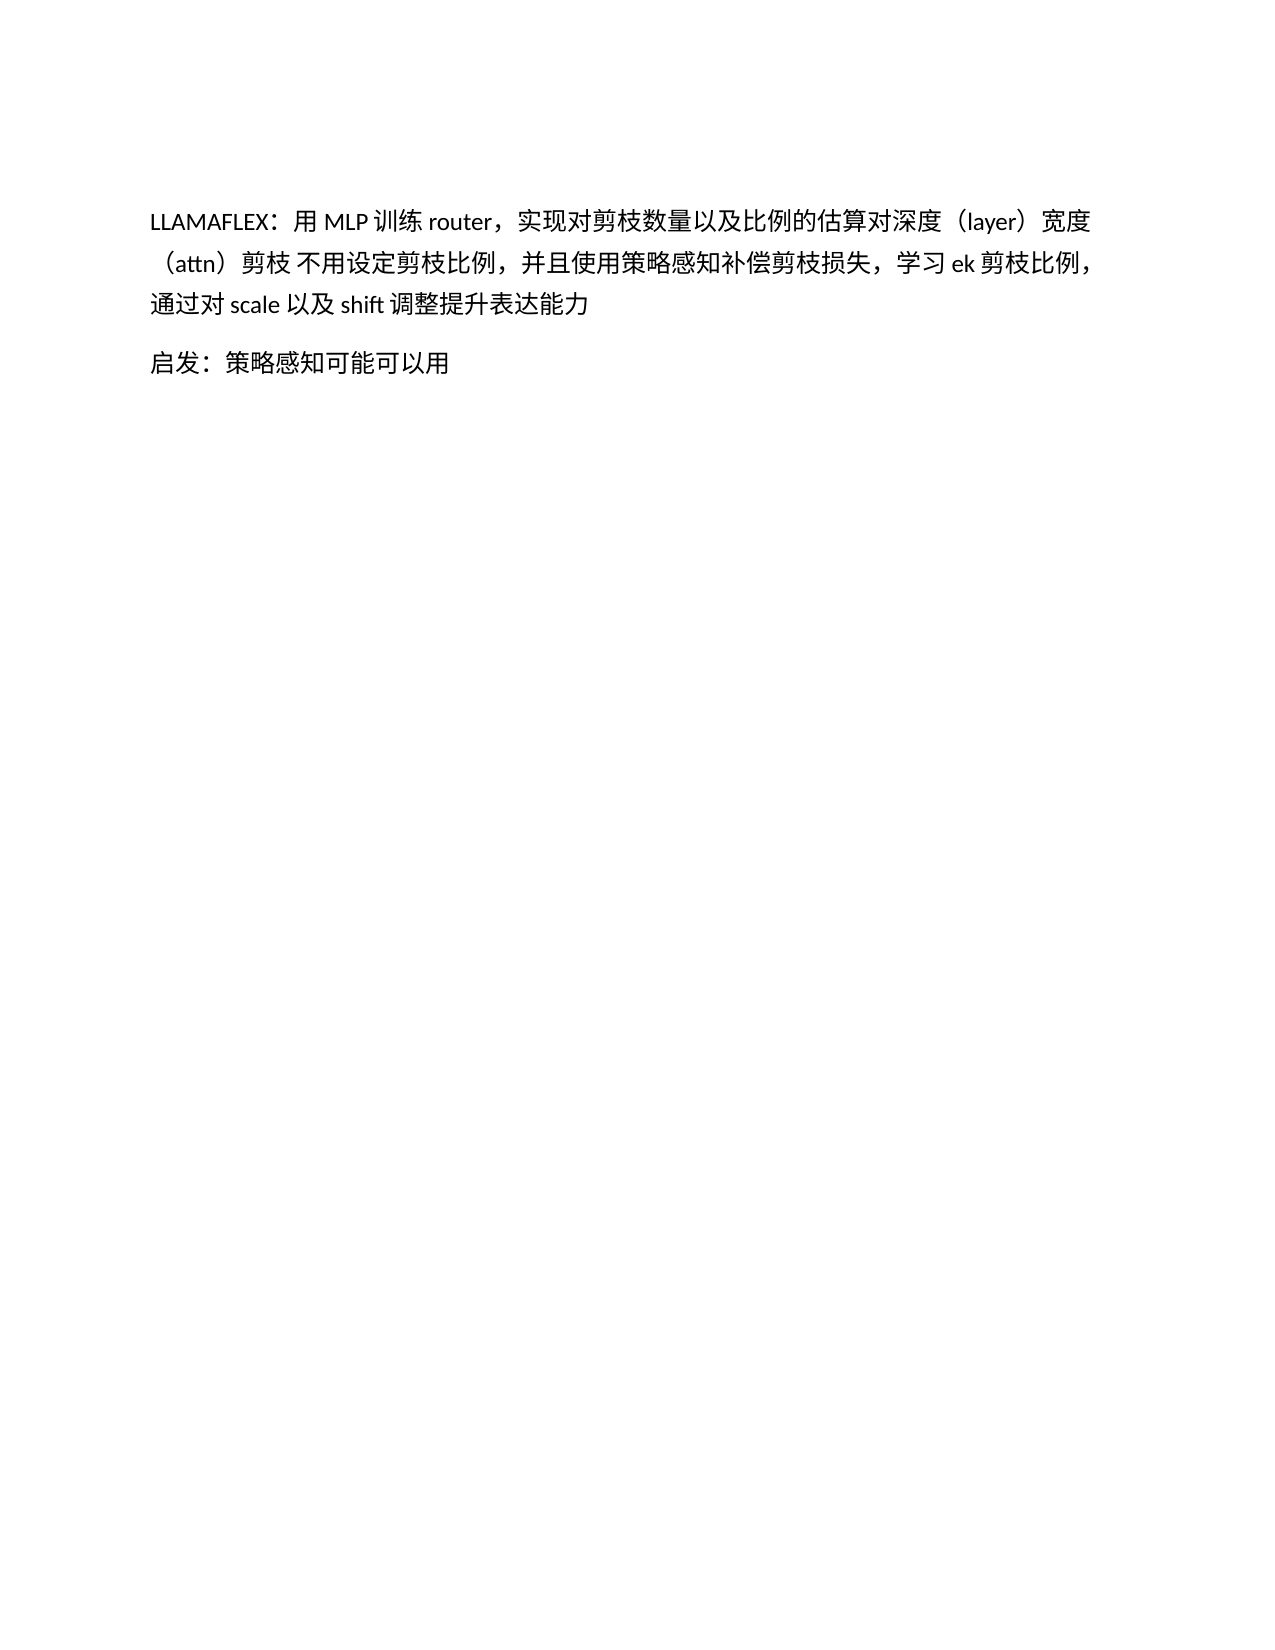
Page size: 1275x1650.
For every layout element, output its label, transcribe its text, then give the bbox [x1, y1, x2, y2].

text LLAMAFLEX：用MLP训练router，实现对剪枝数量以及比例的估算对深度（layer）宽度（attn）剪枝 不用设定剪枝比例，并且使用策略感知补偿剪枝损失，学习ek剪枝比例，通过对scale以及shift调整提升表达能力 [150, 202, 1125, 321]
text 启发：策略感知可能可以用 [150, 343, 1125, 379]
